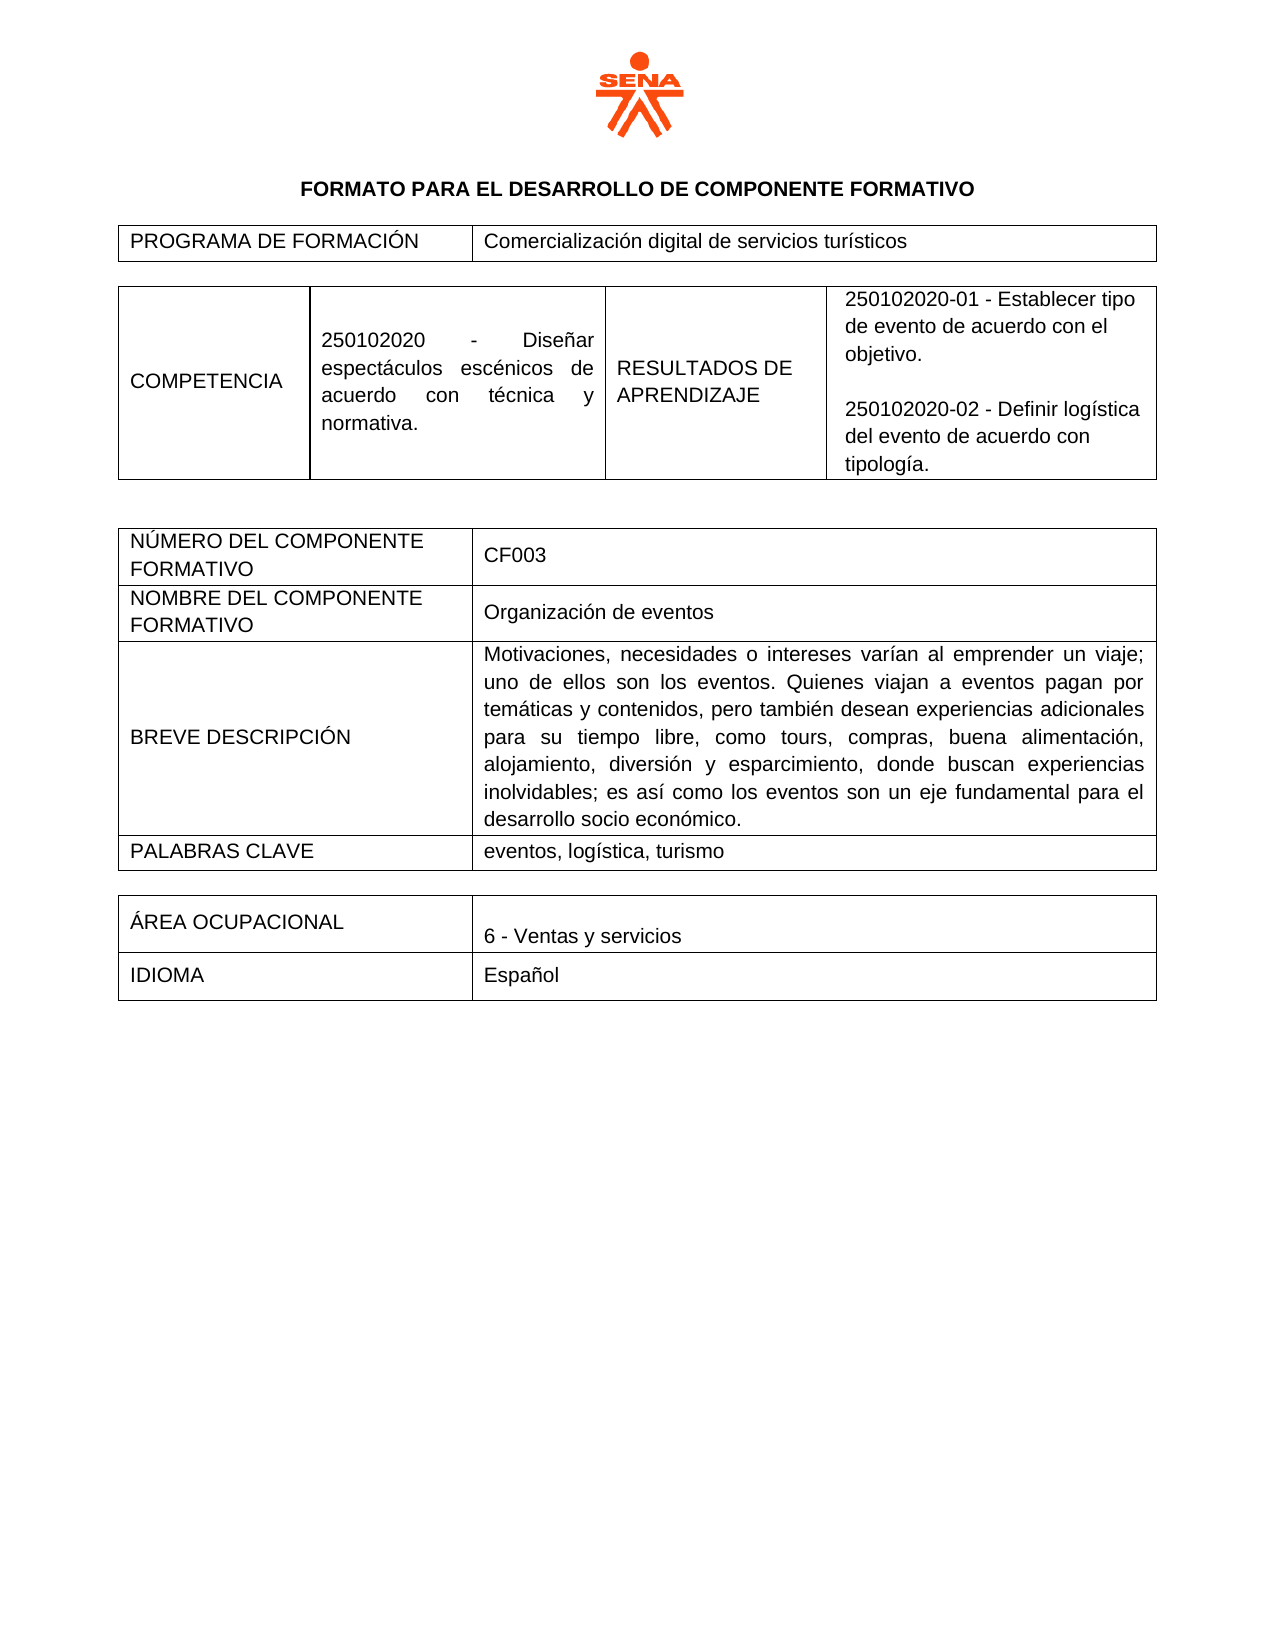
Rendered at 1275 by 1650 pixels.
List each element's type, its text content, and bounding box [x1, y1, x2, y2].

table_cell Organización de eventos [473, 586, 1156, 641]
table_cell eventos, logística, turismo [473, 836, 1156, 870]
table_header 6 - Ventas y servicios [473, 896, 1156, 952]
table_cell Motivaciones, necesidades o intereses varían al emprender un viaje; uno de ellos son los eventos. Quienes viajan a eventos pagan por temáticas y contenidos, pero también desean experiencias adicionales para su tiempo libre, como tours, compras, buena alimentación, alojamiento, diversión y esparcimiento, donde buscan experiencias inolvidables; es así como los eventos son un eje fundamental para el desarrollo socio económico. [473, 642, 1156, 835]
table_cell Español [473, 953, 1156, 1000]
table_header Comercialización digital de servicios turísticos [473, 226, 1156, 261]
table_header 250102020-01 - Establecer tipo de evento de acuerdo con el objetivo. 250102020-02 - Definir logística del evento de acuerdo con tipología. [827, 287, 1156, 479]
table_cell NOMBRE DEL COMPONENTE FORMATIVO [119, 586, 472, 641]
table_cell IDIOMA [119, 953, 472, 1000]
table_header PROGRAMA DE FORMACIÓN [119, 226, 472, 261]
table_cell BREVE DESCRIPCIÓN [119, 642, 472, 835]
table_header ÁREA OCUPACIONAL [119, 896, 472, 952]
text FORMATO PARA EL DESARROLLO DE COMPONENTE FORMATIVO [118, 177, 1157, 201]
table_header NÚMERO DEL COMPONENTE FORMATIVO [119, 529, 472, 585]
table_cell PALABRAS CLAVE [119, 836, 472, 870]
table_header COMPETENCIA [119, 287, 309, 479]
picture [585, 48, 690, 142]
table_header CF003 [473, 529, 1156, 585]
table_header 250102020 - Diseñar espectáculos escénicos de acuerdo con técnica y normativa. [311, 287, 605, 479]
table_header RESULTADOS DE APRENDIZAJE [606, 287, 826, 479]
